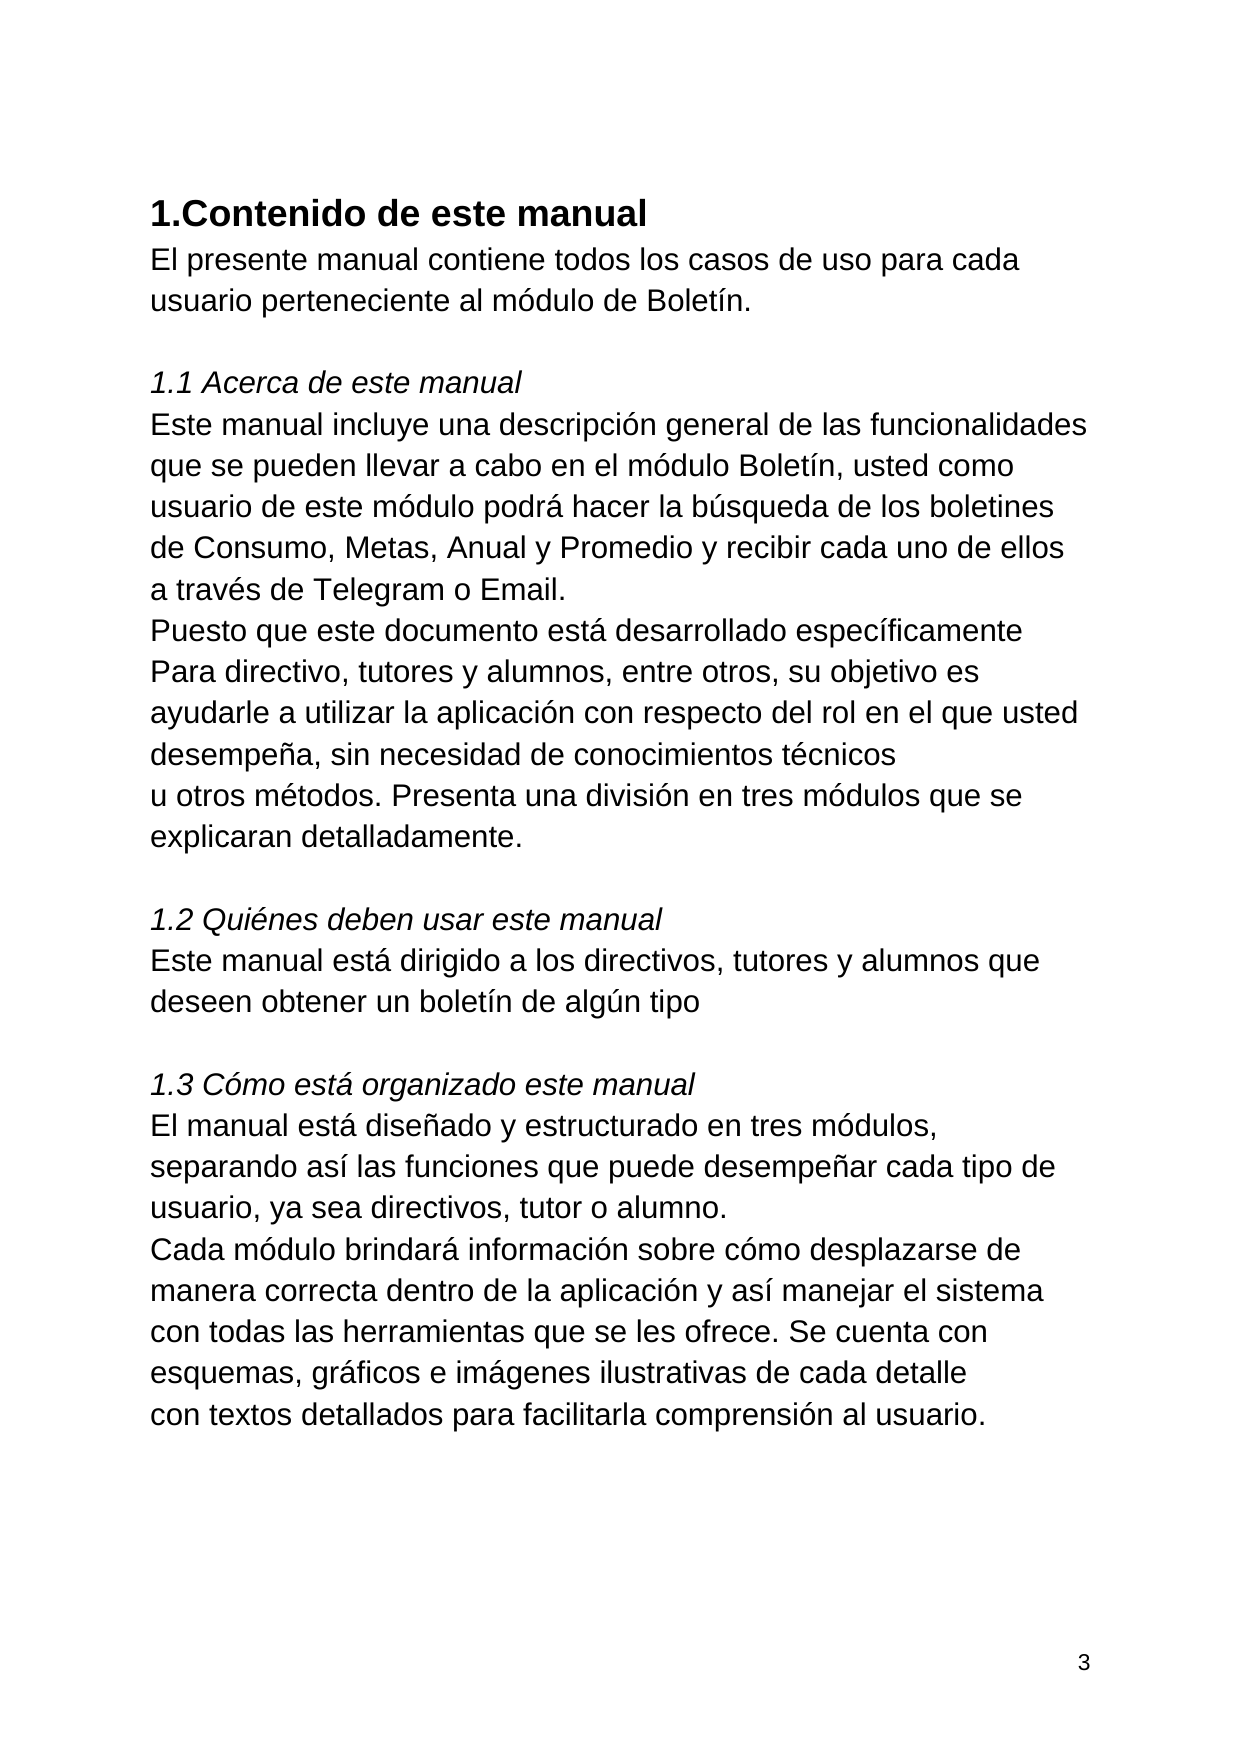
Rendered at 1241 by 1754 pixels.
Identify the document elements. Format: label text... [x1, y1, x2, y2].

text con textos detallados para facilitarla comprensión al usuario. [150, 1396, 1090, 1431]
text El presente manual contiene todos los casos de uso para cada usuario perteneciente al módulo de Boletín. [150, 241, 1090, 318]
text Puesto que este documento está desarrollado específicamente [150, 612, 1090, 648]
subtitle 1.2 Quiénes deben usar este manual [150, 901, 1090, 936]
subtitle 1.1 Acerca de este manual [150, 364, 1090, 400]
subtitle 1.Contenido de este manual [150, 191, 1090, 234]
text El manual está diseñado y estructurado en tres módulos, separando así las funciones que puede desempeñar cada tipo de usuario, ya sea directivos, tutor o alumno. [150, 1107, 1090, 1225]
text desempeña, sin necesidad de conocimientos técnicos [150, 736, 1090, 771]
text Este manual está dirigido a los directivos, tutores y alumnos que deseen obtener un boletín de algún tipo [150, 942, 1090, 1019]
text Para directivo, tutores y alumnos, entre otros, su objetivo es ayudarle a utilizar la aplicación con respecto del rol en el que usted [150, 653, 1090, 730]
text u otros métodos. Presenta una división en tres módulos que se explicaran detalladamente. [150, 777, 1090, 854]
subtitle 1.3 Cómo está organizado este manual [150, 1066, 1090, 1101]
text Este manual incluye una descripción general de las funcionalidades que se pueden llevar a cabo en el módulo Boletín, usted como usuario de este módulo podrá hacer la búsqueda de los boletines [150, 406, 1090, 524]
text de Consumo, Metas, Anual y Promedio y recibir cada uno de ellos a través de Telegram o Email. [150, 529, 1090, 606]
text Cada módulo brindará información sobre cómo desplazarse de manera correcta dentro de la aplicación y así manejar el sistema con todas las herramientas que se les ofrece. Se cuenta con esquemas, gráficos e imágenes ilustrativas de cada detalle [150, 1231, 1090, 1390]
